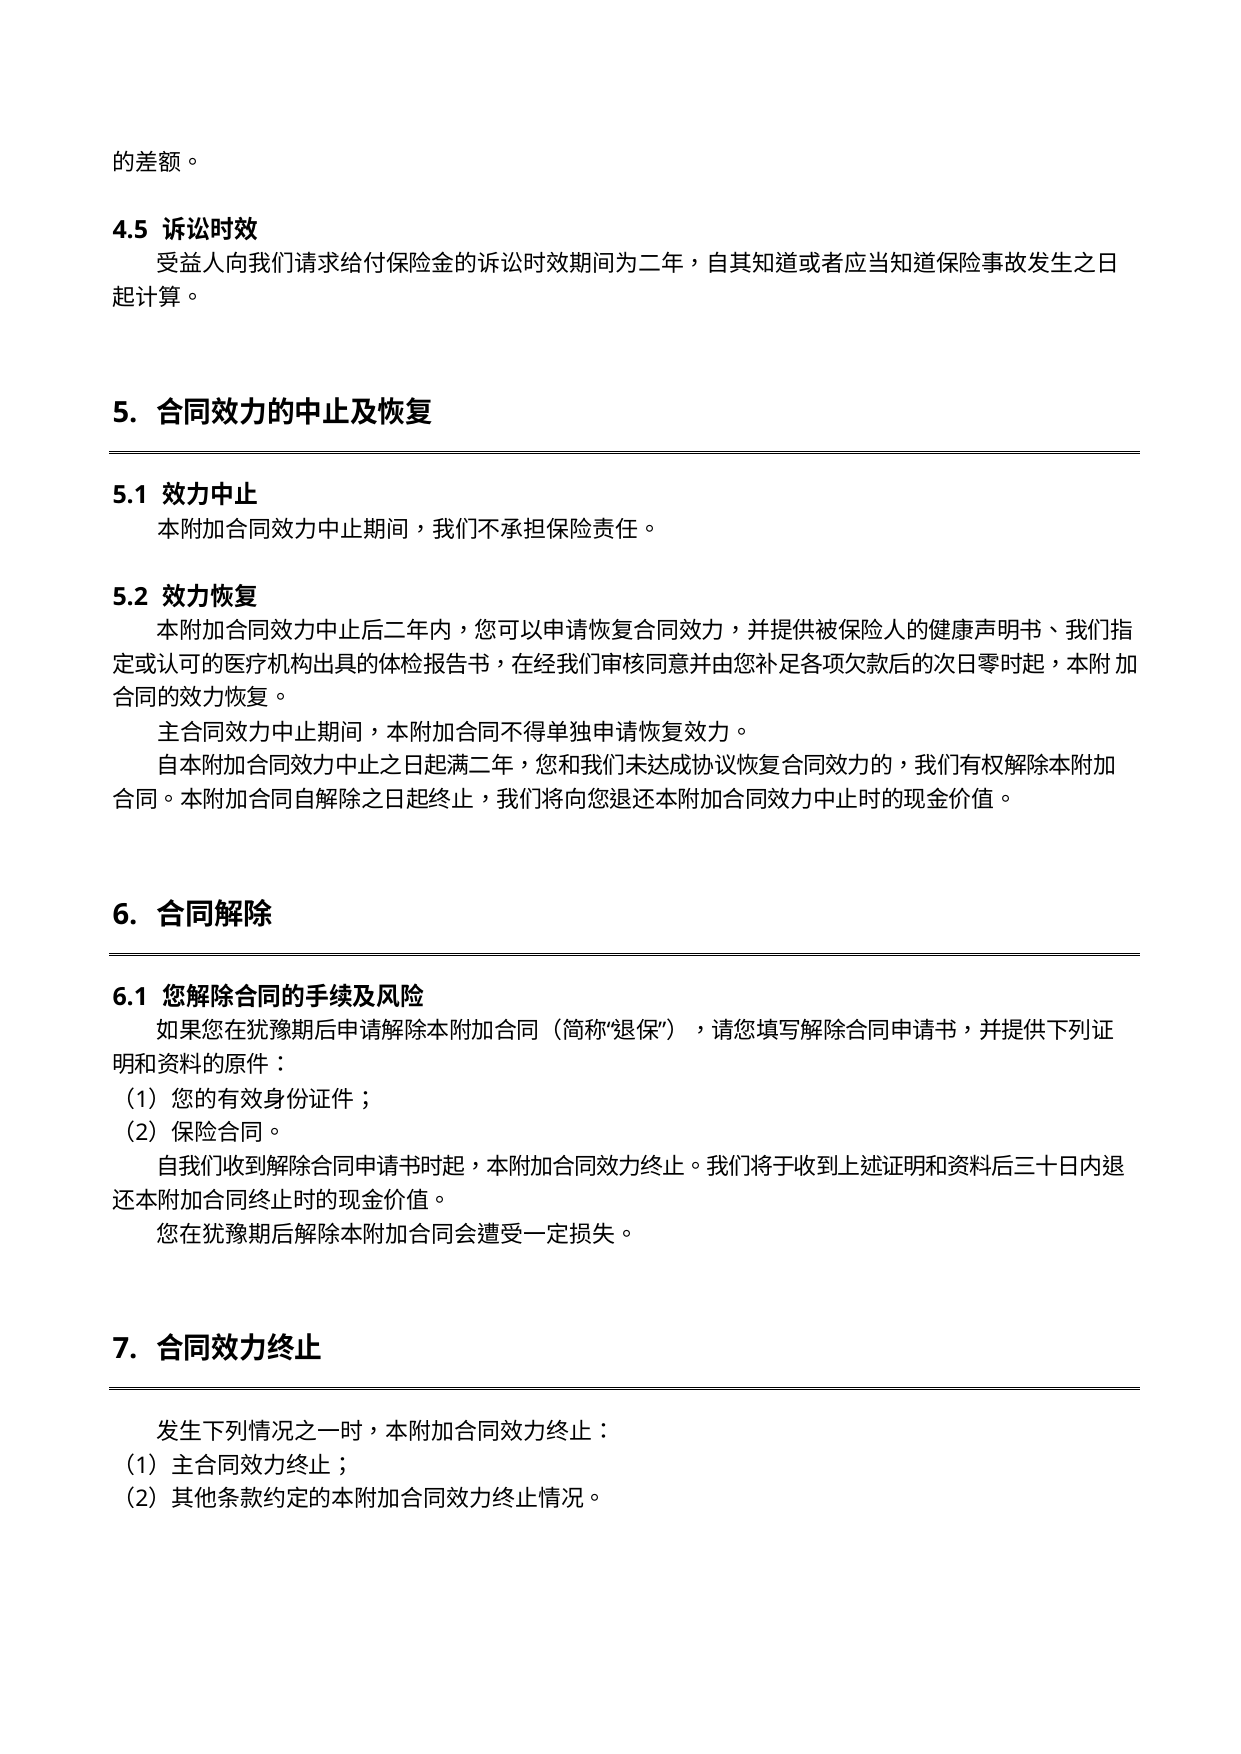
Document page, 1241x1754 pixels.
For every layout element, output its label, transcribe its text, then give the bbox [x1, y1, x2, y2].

text 受益人向我们请求给付保险金的诉讼时效期间为二年，自其知道或者应当知道保险事故发生之日起计算。 [112, 247, 1142, 312]
text （2）其他条款约定的本附加合同效力终止情况。 [112, 1482, 1151, 1513]
text 发生下列情况之一时，本附加合同效力终止： [156, 1415, 1151, 1446]
subtitle 效力恢复 [112, 578, 1151, 612]
subtitle 合同效力的中止及恢复 [112, 392, 1151, 431]
subtitle 合同效力终止 [112, 1328, 1151, 1367]
text 如果您在犹豫期后申请解除本附加合同（简称“退保”），请您填写解除合同申请书，并提供下列证明和资料的原件： [112, 1014, 1132, 1079]
subtitle 效力中止 [112, 477, 1151, 511]
subtitle 合同解除 [112, 893, 1151, 933]
text 主合同效力中止期间，本附加合同不得单独申请恢复效力。 [157, 716, 1151, 747]
text （2）保险合同。 [112, 1116, 1151, 1148]
text 自我们收到解除合同申请书时起，本附加合同效力终止。我们将于收到上述证明和资料后三十日内退还本附加合同终止时的现金价值。 [112, 1150, 1132, 1215]
subtitle 诉讼时效 [112, 211, 1151, 246]
text 的差额。 [112, 146, 1151, 177]
text （1）主合同效力终止； [112, 1448, 1151, 1480]
text 本附加合同效力中止后二年内，您可以申请恢复合同效力，并提供被保险人的健康声明书、我们指定或认可的医疗机构出具的体检报告书，在经我们审核同意并由您补足各项欠款后的次日零时起，本附加合同的效力恢复。 [112, 614, 1138, 713]
text 本附加合同效力中止期间，我们不承担保险责任。 [157, 512, 1151, 544]
text 自本附加合同效力中止之日起满二年，您和我们未达成协议恢复合同效力的，我们有权解除本附加合同。本附加合同自解除之日起终止，我们将向您退还本附加合同效力中止时的现金价值。 [112, 749, 1138, 814]
text 您在犹豫期后解除本附加合同会遭受一定损失。 [156, 1218, 1151, 1249]
text （1）您的有效身份证件； [112, 1083, 1151, 1114]
subtitle 您解除合同的手续及风险 [112, 979, 1151, 1013]
